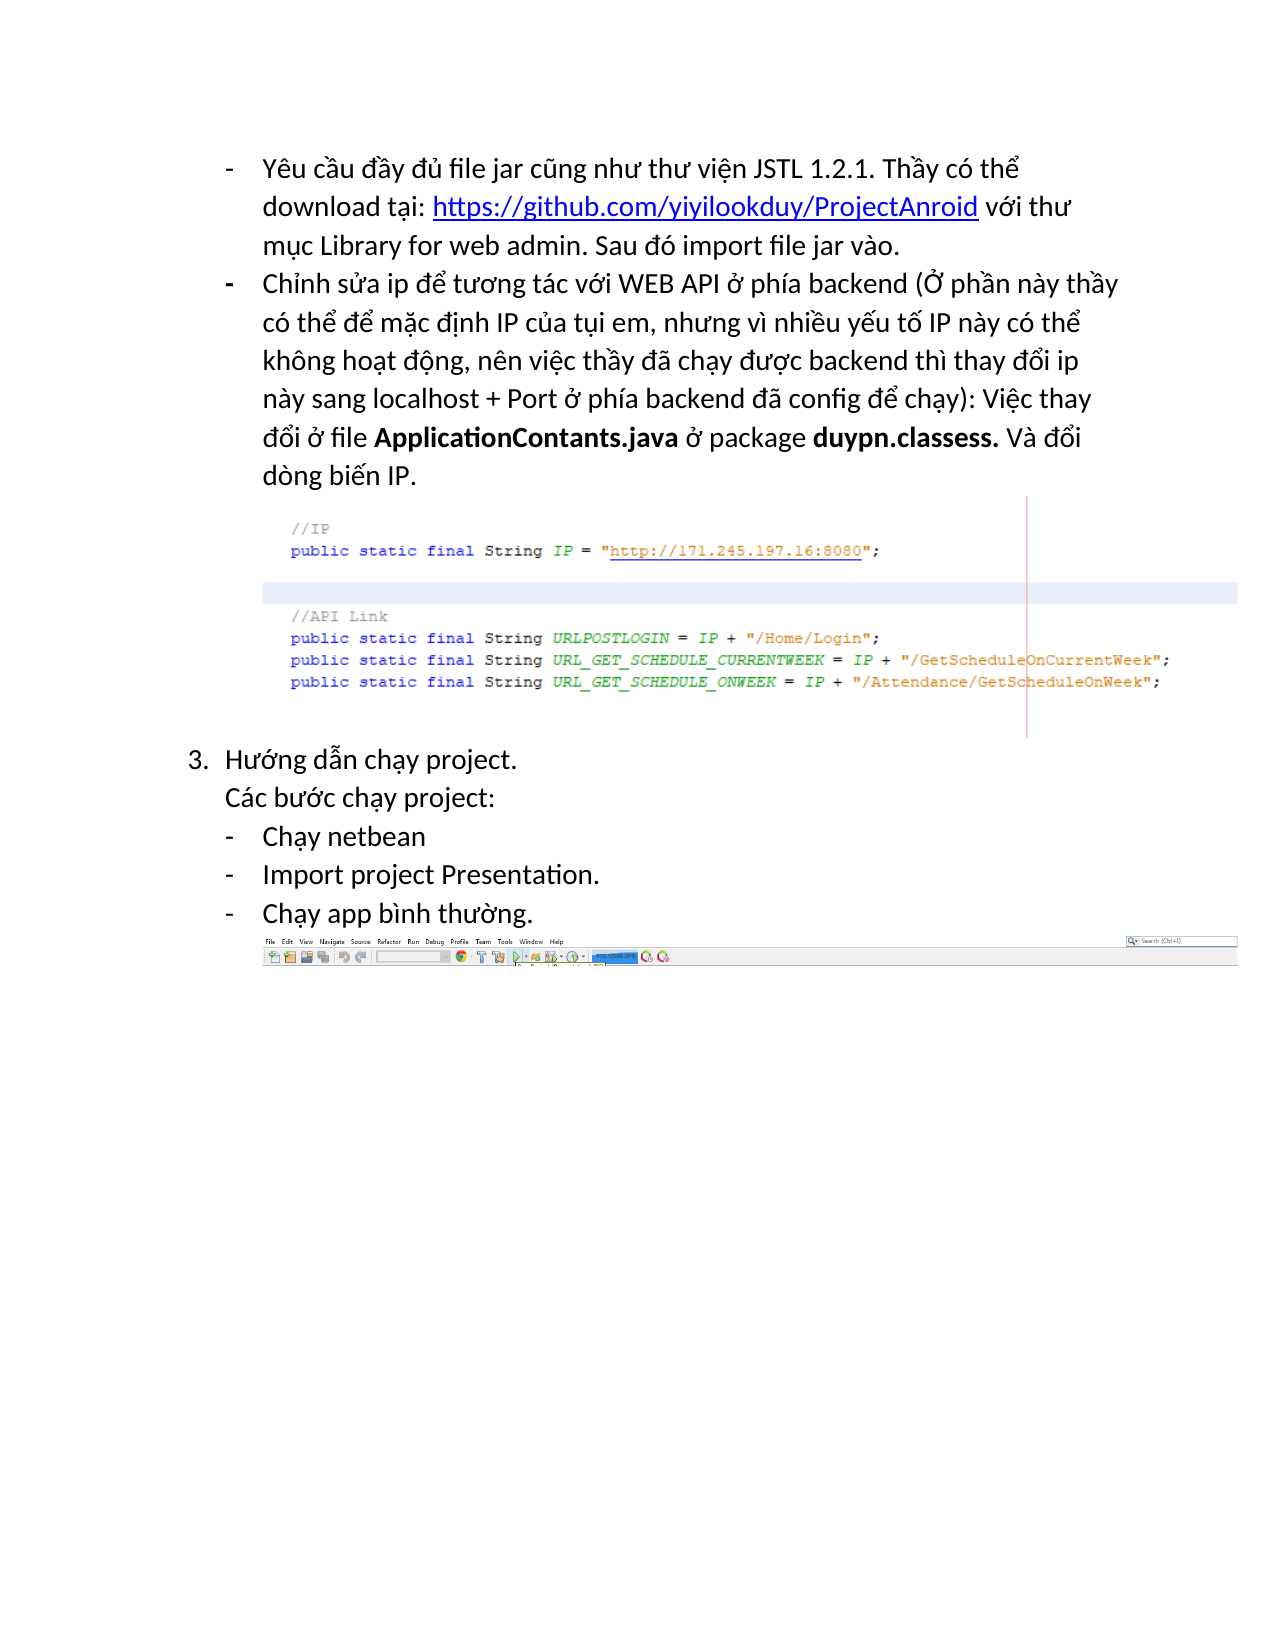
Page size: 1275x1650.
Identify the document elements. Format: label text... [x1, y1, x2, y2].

list Hướng dẫn chạy project. [187, 741, 1125, 777]
list Import project Presentation. [225, 856, 1125, 892]
picture [262, 496, 1238, 739]
picture [262, 933, 1238, 966]
list Các bước chạy project: [225, 779, 1125, 815]
list Chỉnh sửa ip để tương tác với WEB API ở phía backend (Ở phần này thầy có thể để mặc định IP của tụi em, nhưng vì nhiều yếu tố IP này có thể không hoạt động, nên việc thầy đã chạy được backend thì thay đổi ip này sang localhost + Port ở phía backend đã config để chạy): Việc thay đổi ở file ApplicationContants.java ở package duypn.classess. Và đổi dòng biến IP. [225, 265, 1125, 493]
list Chạy app bình thường. [225, 895, 1125, 930]
list Yêu cầu đầy đủ file jar cũng như thư viện JSTL 1.2.1. Thầy có thể download tại: https://github.com/yiyilookduy/ProjectAnroid với thư mục Library for web admin. Sau đó import file jar vào. [225, 150, 1125, 262]
list Chạy netbean [225, 818, 1125, 853]
